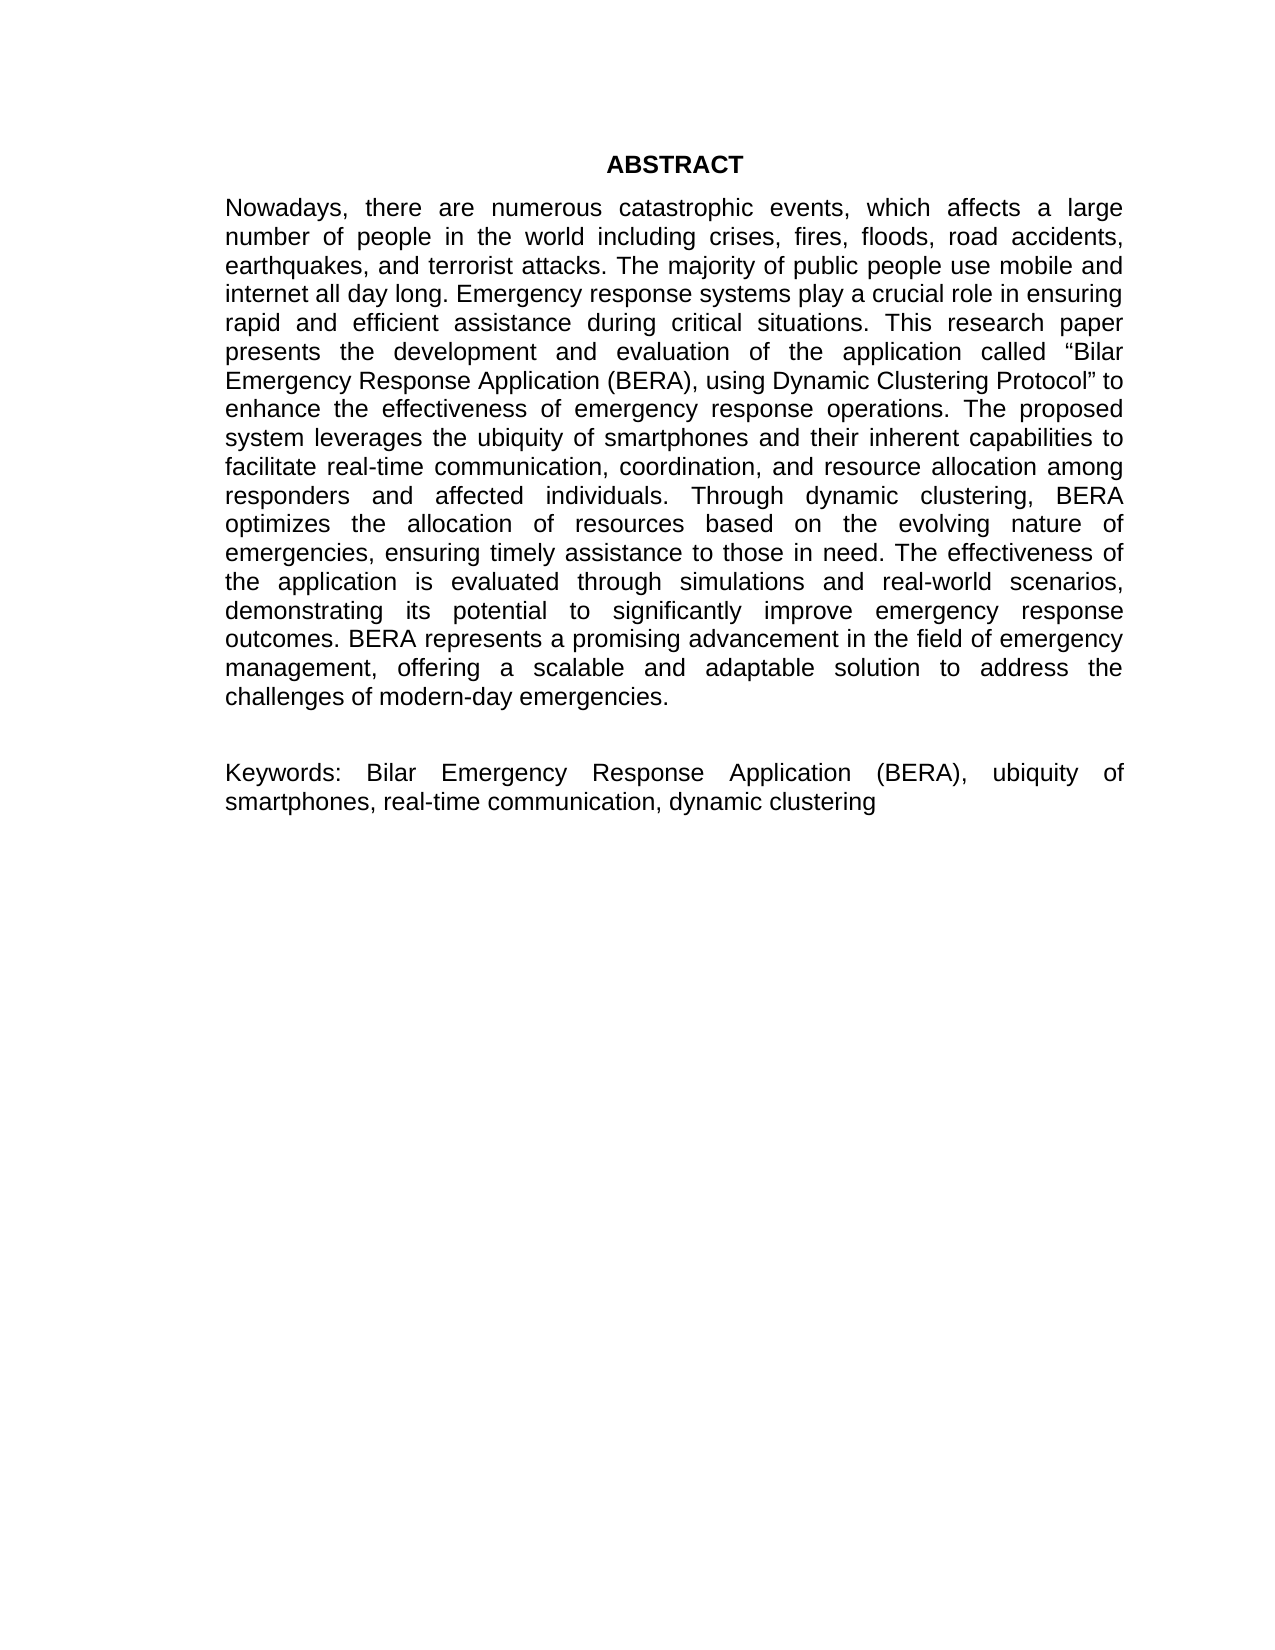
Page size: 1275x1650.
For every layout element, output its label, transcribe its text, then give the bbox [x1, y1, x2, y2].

text Nowadays, there are numerous catastrophic events, which affects a large number of people in the world including crises, fires, floods, road accidents, earthquakes, and terrorist attacks. The majority of public people use mobile and internet all day long. Emergency response systems play a crucial role in ensuring rapid and efficient assistance during critical situations. This research paper presents the development and evaluation of the application called “Bilar Emergency Response Application (BERA), using Dynamic Clustering Protocol” to enhance the effectiveness of emergency response operations. The proposed system leverages the ubiquity of smartphones and their inherent capabilities to facilitate real-time communication, coordination, and resource allocation among responders and affected individuals. Through dynamic clustering, BERA optimizes the allocation of resources based on the evolving nature of emergencies, ensuring timely assistance to those in need. The effectiveness of the application is evaluated through simulations and real-world scenarios, demonstrating its potential to significantly improve emergency response outcomes. BERA represents a promising advancement in the field of emergency management, offering a scalable and adaptable solution to address the challenges of modern-day emergencies. [225, 193, 1125, 711]
text Keywords: Bilar Emergency Response Application (BERA), ubiquity of smartphones, real-time communication, dynamic clustering [225, 758, 1125, 816]
subtitle ABSTRACT [225, 150, 1125, 179]
